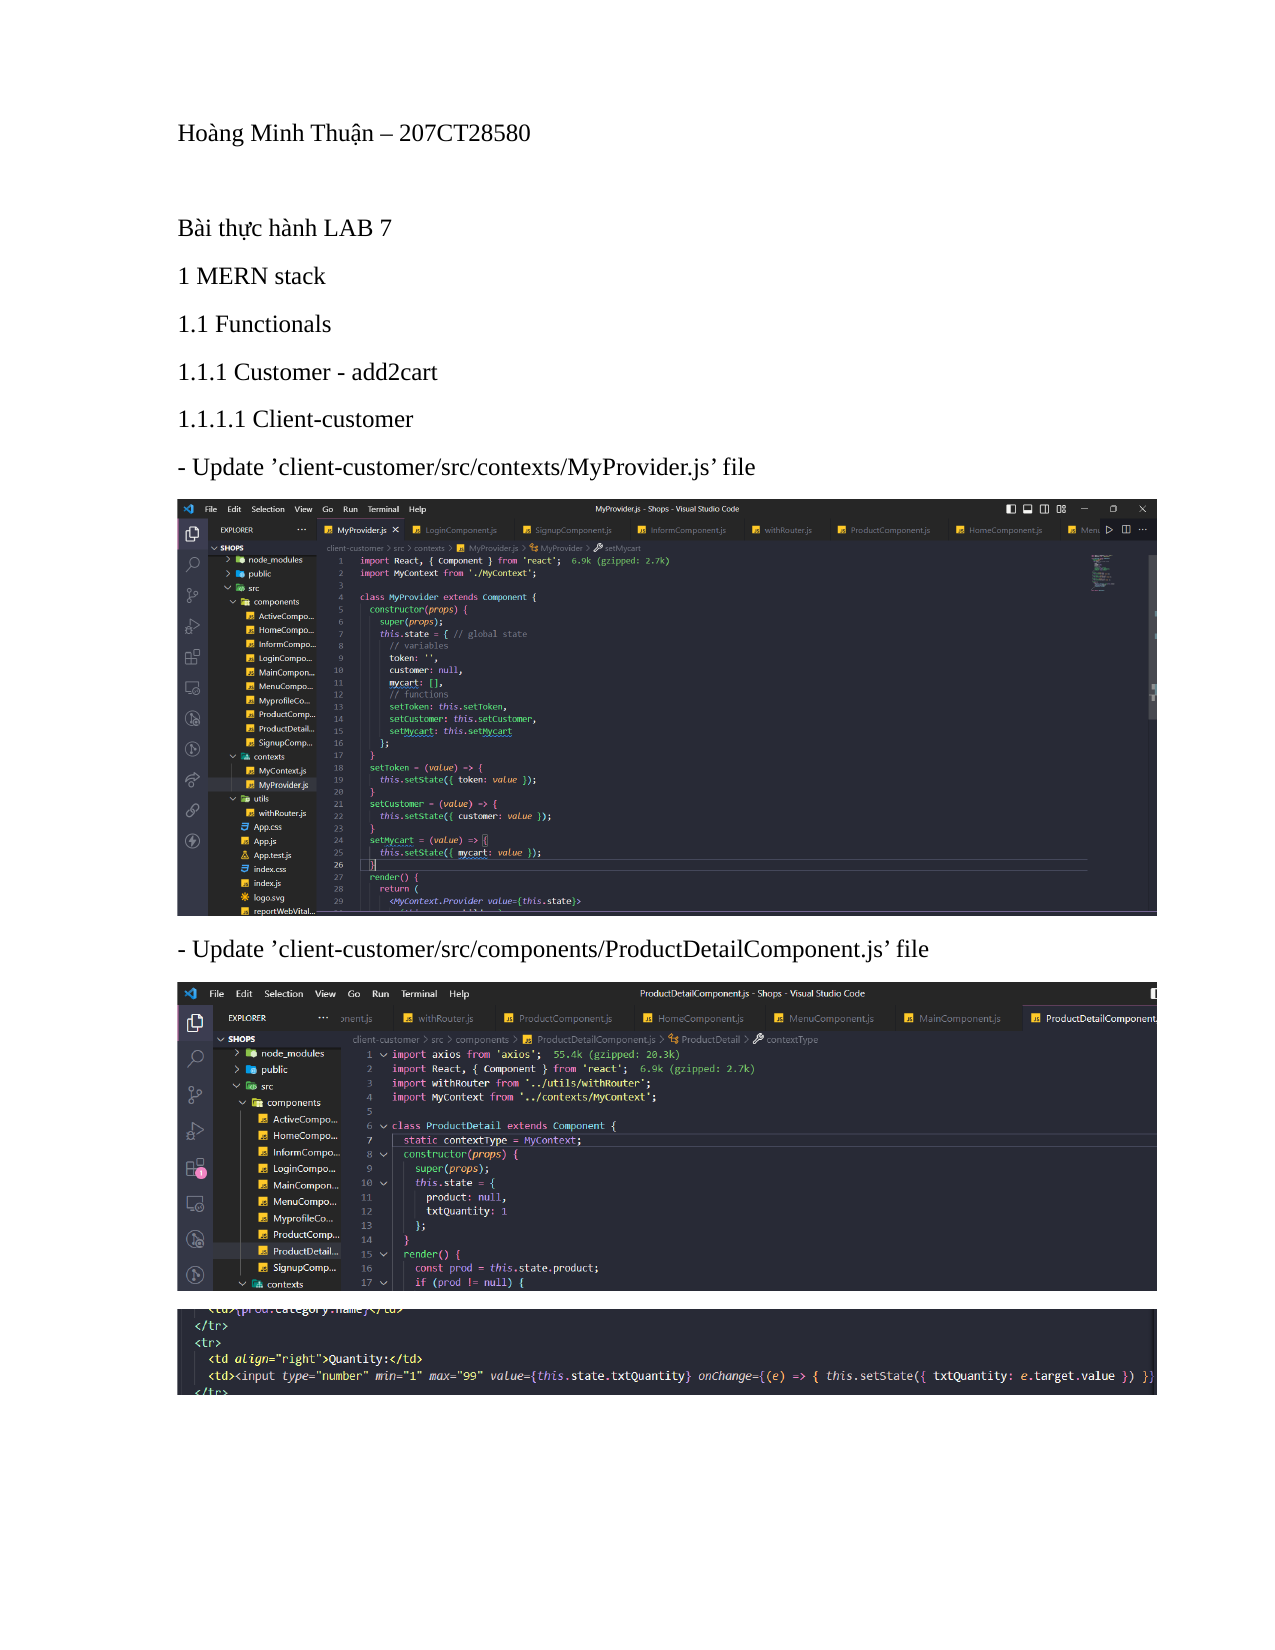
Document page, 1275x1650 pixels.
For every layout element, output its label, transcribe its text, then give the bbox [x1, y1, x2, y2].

text 1.1.1.1 Client-customer [177, 404, 1157, 433]
text Bài thực hành LAB 7 [177, 213, 1157, 242]
text 1 MERN stack [177, 261, 1157, 290]
picture [177, 982, 1157, 1291]
text 1.1.1 Customer - add2cart [177, 357, 1157, 385]
text - Update ’client-customer/src/components/ProductDetailComponent.js’ file [177, 934, 1157, 963]
text 1.1 Functionals [177, 309, 1157, 338]
text - Update ’client-customer/src/contexts/MyProvider.js’ file [177, 452, 1157, 481]
picture [177, 499, 1157, 916]
picture [177, 1309, 1157, 1395]
text Hoàng Minh Thuận – 207CT28580 [177, 118, 1157, 147]
